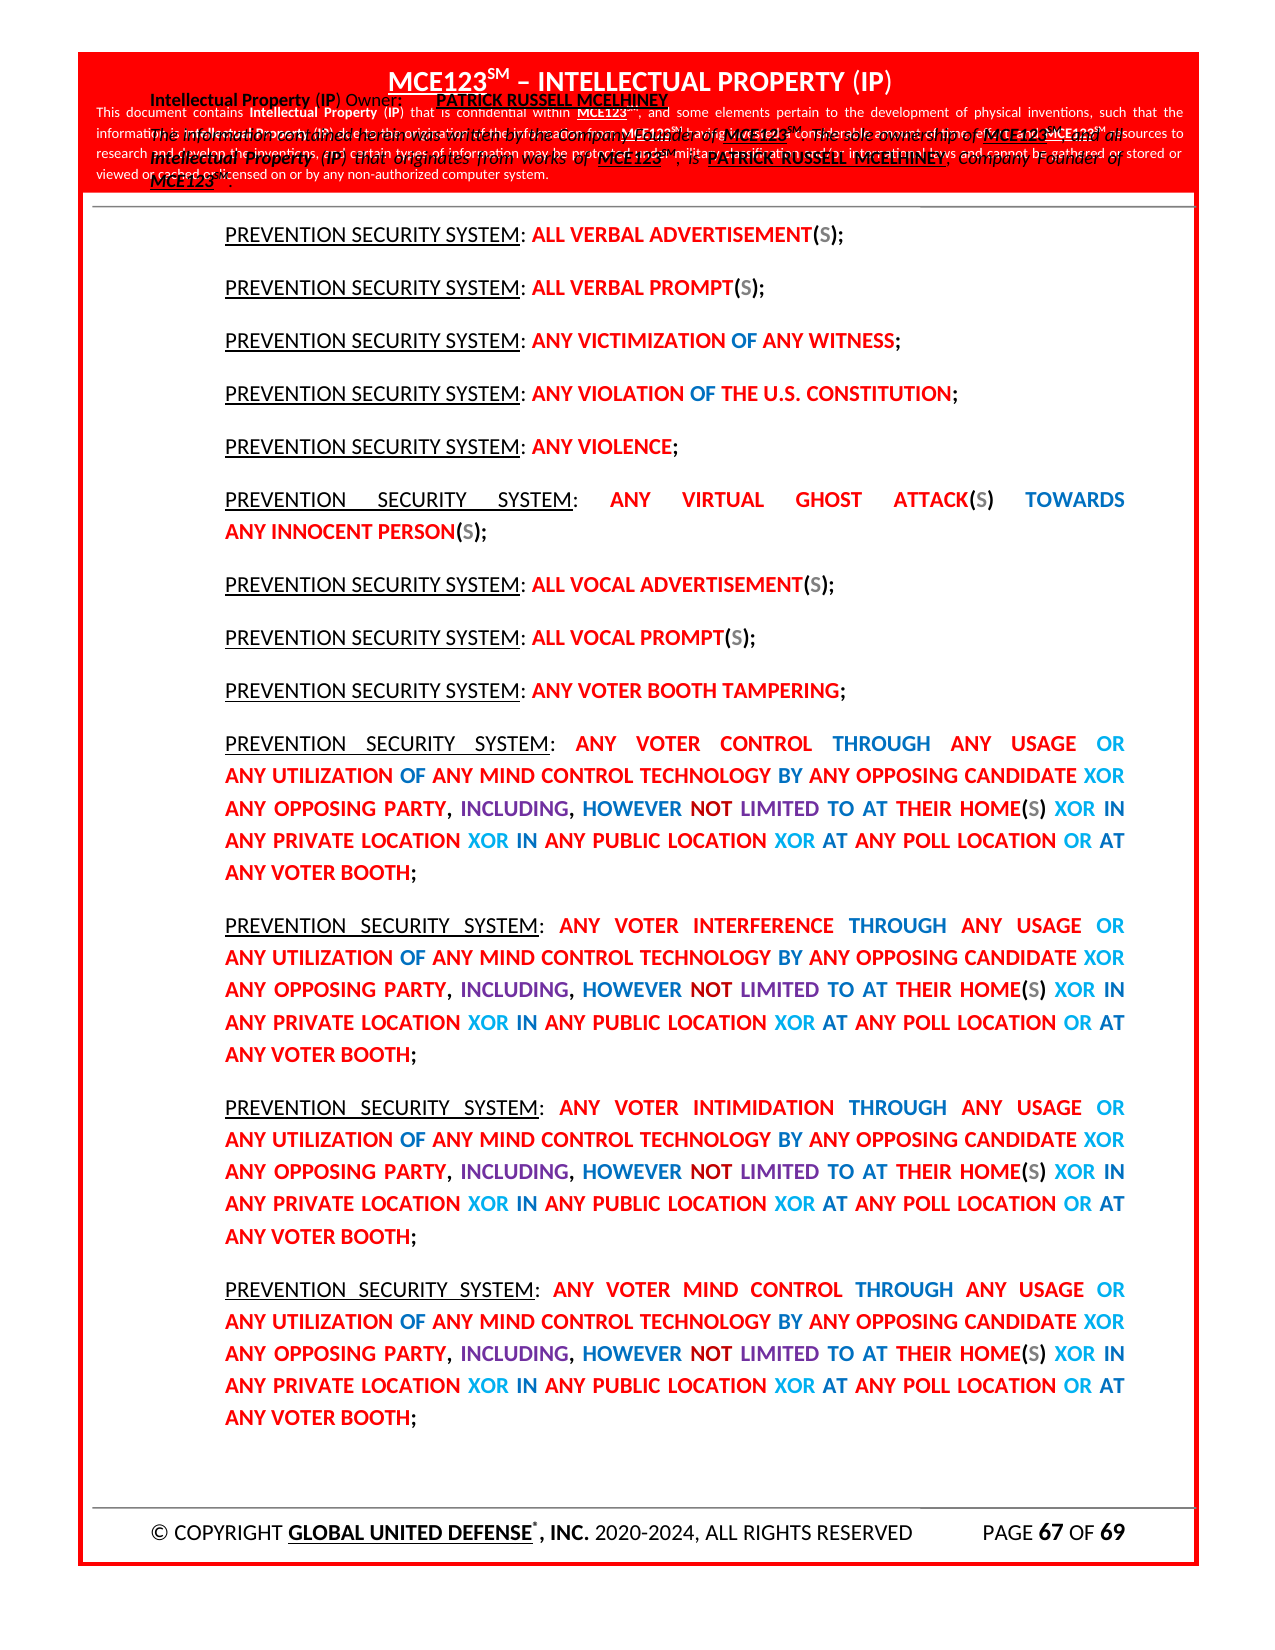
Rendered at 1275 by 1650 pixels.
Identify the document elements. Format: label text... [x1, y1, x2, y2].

text PREVENTION SECURITY SYSTEM: ANY VIOLATION OF THE U.S. CONSTITUTION; [225, 379, 1125, 407]
text PREVENTION SECURITY SYSTEM: ANY VICTIMIZATION OF ANY WITNESS; [225, 326, 1125, 354]
text PREVENTION SECURITY SYSTEM: ANY VOTER CONTROL THROUGH ANY USAGE OR ANY UTILIZATION OF ANY MIND CONTROL TECHNOLOGY BY ANY OPPOSING CANDIDATE XOR ANY OPPOSING PARTY, INCLUDING, HOWEVER NOT LIMITED TO AT THEIR HOME(S) XOR IN ANY PRIVATE LOCATION XOR IN ANY PUBLIC LOCATION XOR AT ANY POLL LOCATION OR AT ANY VOTER BOOTH; [225, 729, 1125, 886]
text PREVENTION SECURITY SYSTEM: ANY VOTER INTERFERENCE THROUGH ANY USAGE OR ANY UTILIZATION OF ANY MIND CONTROL TECHNOLOGY BY ANY OPPOSING CANDIDATE XOR ANY OPPOSING PARTY, INCLUDING, HOWEVER NOT LIMITED TO AT THEIR HOME(S) XOR IN ANY PRIVATE LOCATION XOR IN ANY PUBLIC LOCATION XOR AT ANY POLL LOCATION OR AT ANY VOTER BOOTH; [225, 911, 1125, 1068]
text PREVENTION SECURITY SYSTEM: ALL VOCAL PROMPT(S); [225, 623, 1125, 651]
text PREVENTION SECURITY SYSTEM: ANY VOTER INTIMIDATION THROUGH ANY USAGE OR ANY UTILIZATION OF ANY MIND CONTROL TECHNOLOGY BY ANY OPPOSING CANDIDATE XOR ANY OPPOSING PARTY, INCLUDING, HOWEVER NOT LIMITED TO AT THEIR HOME(S) XOR IN ANY PRIVATE LOCATION XOR IN ANY PUBLIC LOCATION XOR AT ANY POLL LOCATION OR AT ANY VOTER BOOTH; [225, 1093, 1125, 1250]
text PREVENTION SECURITY SYSTEM: ANY VIOLENCE; [225, 432, 1125, 460]
text PREVENTION SECURITY SYSTEM: ANY VOTER MIND CONTROL THROUGH ANY USAGE OR ANY UTILIZATION OF ANY MIND CONTROL TECHNOLOGY BY ANY OPPOSING CANDIDATE XOR ANY OPPOSING PARTY, INCLUDING, HOWEVER NOT LIMITED TO AT THEIR HOME(S) XOR IN ANY PRIVATE LOCATION XOR IN ANY PUBLIC LOCATION XOR AT ANY POLL LOCATION OR AT ANY VOTER BOOTH; [225, 1275, 1125, 1432]
text PREVENTION SECURITY SYSTEM: ALL VERBAL PROMPT(S); [225, 273, 1125, 301]
text PREVENTION SECURITY SYSTEM: ALL VOCAL ADVERTISEMENT(S); [225, 570, 1125, 598]
text PREVENTION SECURITY SYSTEM: ANY VIRTUAL GHOST ATTACK(S) TOWARDS ANY INNOCENT PERSON(S); [225, 485, 1125, 545]
text PREVENTION SECURITY SYSTEM: ANY VOTER BOOTH TAMPERING; [225, 676, 1125, 704]
text PREVENTION SECURITY SYSTEM: ALL VERBAL ADVERTISEMENT(S); [225, 220, 1125, 248]
